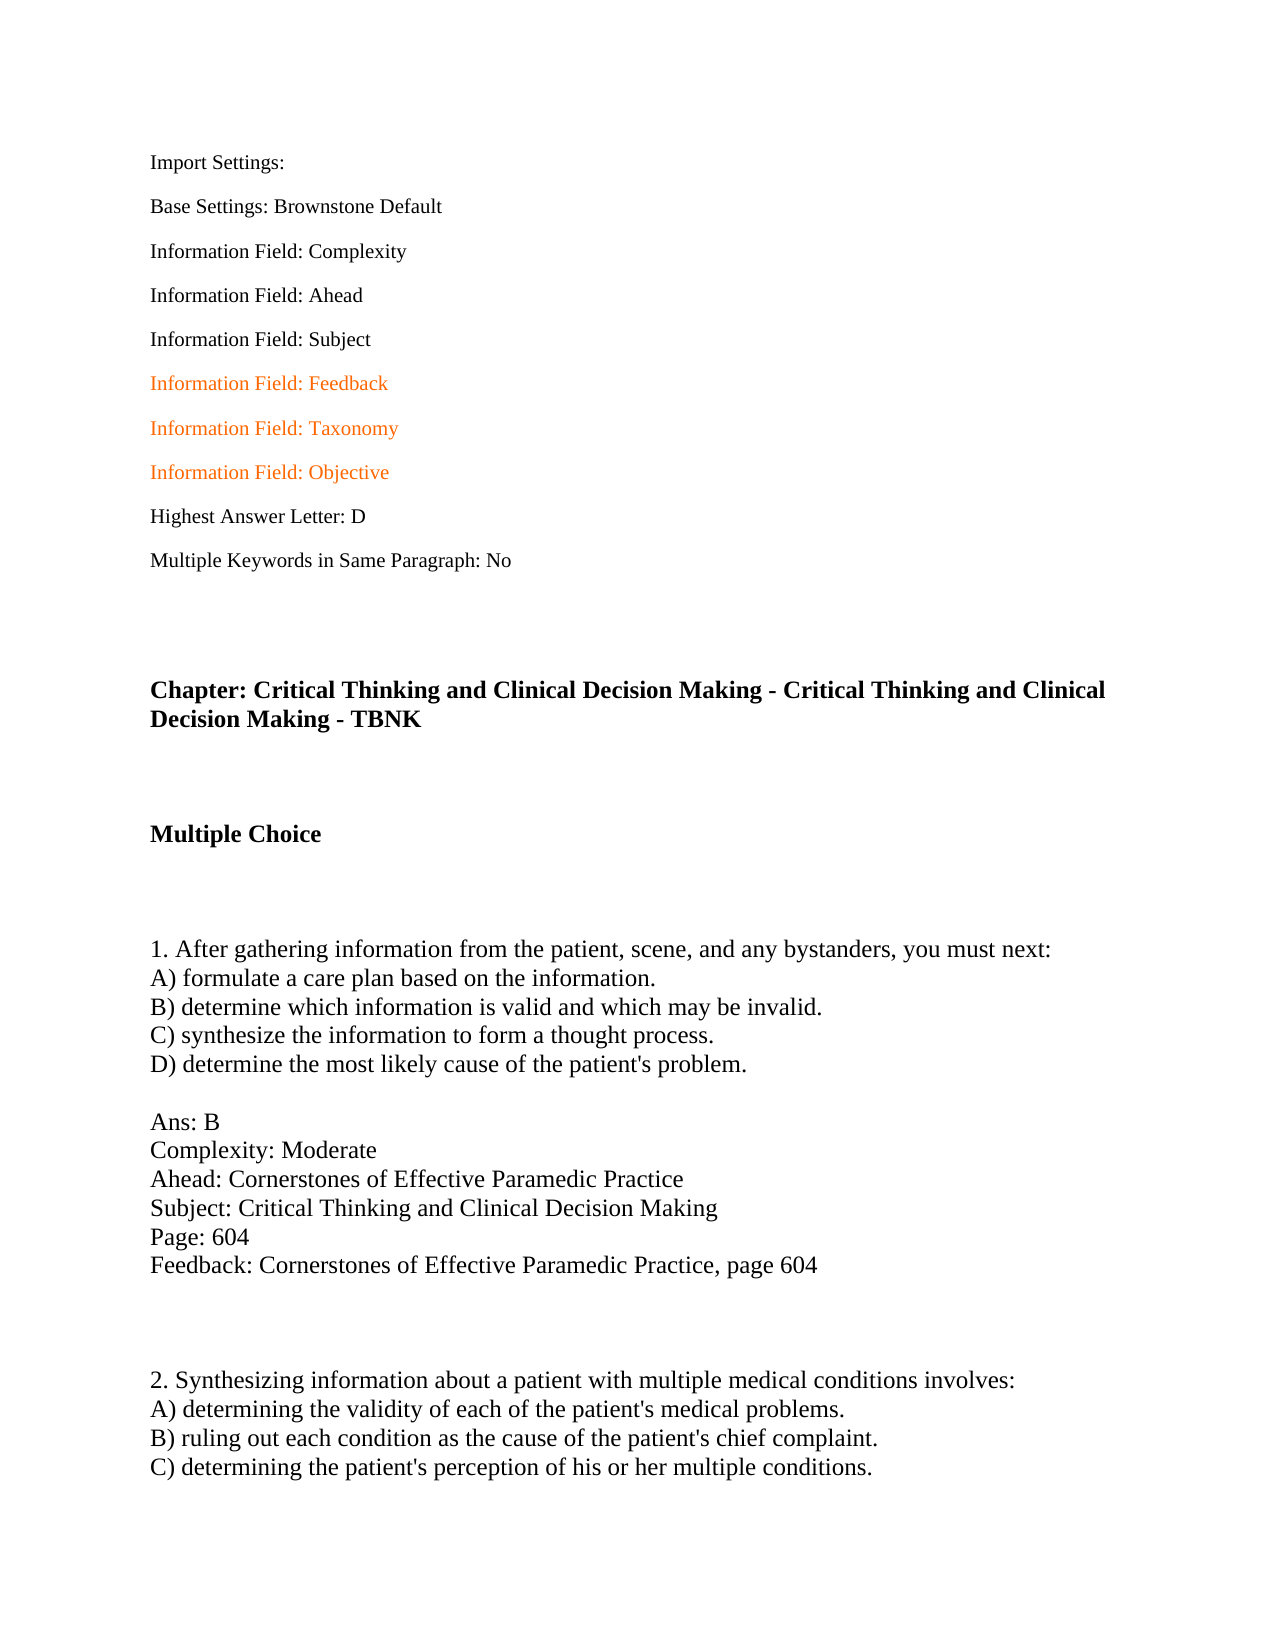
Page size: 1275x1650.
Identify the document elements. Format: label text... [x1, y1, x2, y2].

text Information Field: Complexity [150, 238, 1125, 263]
text 1. After gathering information from the patient, scene, and any bystanders, you must next: [150, 934, 1125, 963]
text 2. Synthesizing information about a patient with multiple medical conditions involves: [150, 1366, 1125, 1394]
text C) determining the patient's perception of his or her multiple conditions. [150, 1452, 1125, 1481]
text Ahead: Cornerstones of Effective Paramedic Practice [150, 1164, 1125, 1193]
text Information Field: Taxonomy [150, 416, 1125, 440]
text Chapter: Critical Thinking and Clinical Decision Making - Critical Thinking and Clinical Decision Making - TBNK [150, 676, 1125, 733]
text Page: 604 [150, 1222, 1125, 1251]
text C) synthesize the information to form a thought process. [150, 1021, 1125, 1049]
text Complexity: Moderate [150, 1136, 1125, 1164]
text Information Field: Ahead [150, 283, 1125, 307]
text D) determine the most likely cause of the patient's problem. [150, 1049, 1125, 1078]
text Subject: Critical Thinking and Clinical Decision Making [150, 1193, 1125, 1222]
text B) determine which information is valid and which may be invalid. [150, 992, 1125, 1021]
text Multiple Choice [150, 819, 1125, 848]
text Information Field: Objective [150, 460, 1125, 484]
text B) ruling out each condition as the cause of the patient's chief complaint. [150, 1423, 1125, 1452]
text Import Settings: [150, 150, 1125, 174]
text Highest Answer Letter: D [150, 504, 1125, 528]
text Multiple Keywords in Same Paragraph: No [150, 548, 1125, 572]
text A) determining the validity of each of the patient's medical problems. [150, 1394, 1125, 1423]
text Information Field: Subject [150, 327, 1125, 351]
text Base Settings: Brownstone Default [150, 194, 1125, 218]
text Ans: B [150, 1107, 1125, 1136]
text Feedback: Cornerstones of Effective Paramedic Practice, page 604 [150, 1251, 1125, 1279]
text A) formulate a care plan based on the information. [150, 963, 1125, 992]
text Information Field: Feedback [150, 371, 1125, 395]
